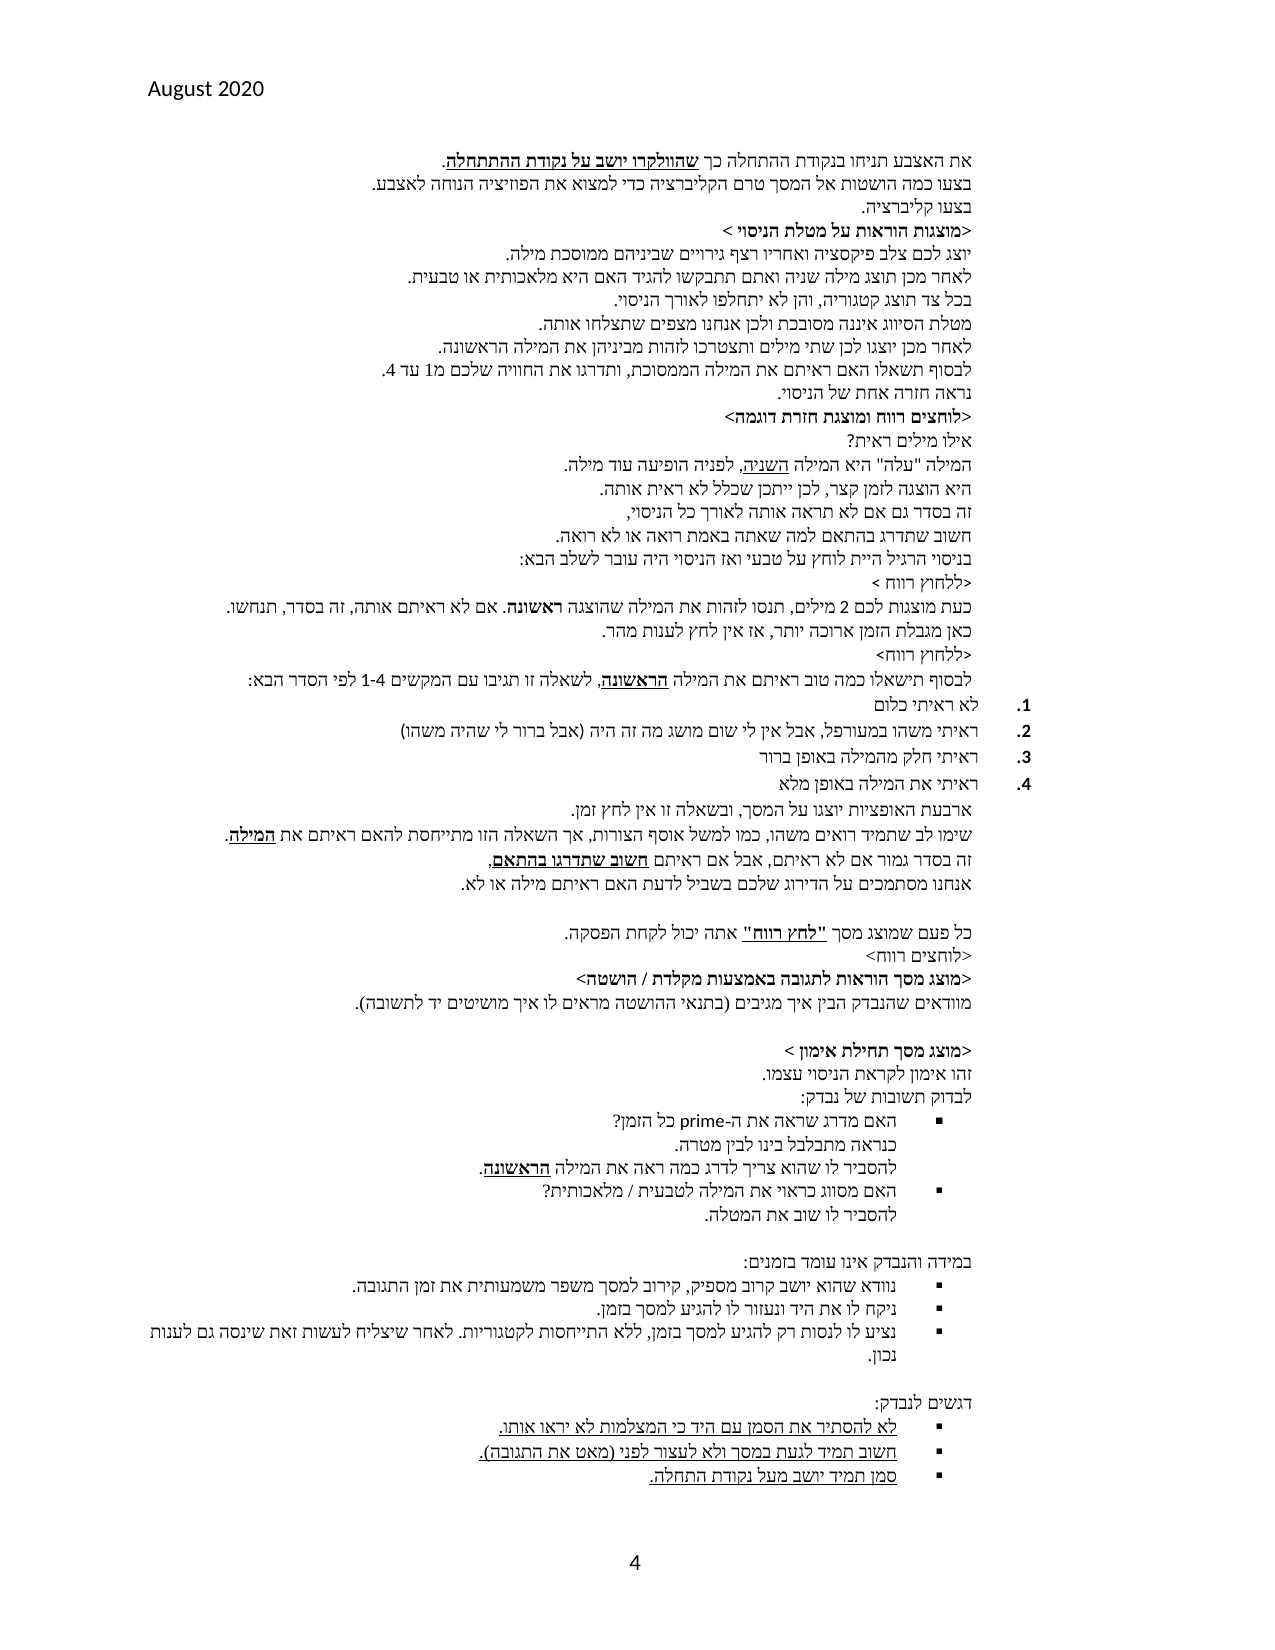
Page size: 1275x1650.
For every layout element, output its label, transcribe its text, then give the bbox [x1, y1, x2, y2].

list להסביר לו שהוא צריך לדרג כמה ראה את המילה הראשונה. [148, 1157, 972, 1179]
list לאחר מכן יוצגו לכן שתי מילים ותצטרכו לזהות מביניהן את המילה הראשונה. [148, 336, 972, 357]
list <לוחצים רווח ומוצגת חזרת דוגמה> [148, 406, 972, 427]
list נוודא שהוא יושב קרוב מספיק, קירוב למסך משפר משמעותית את זמן התגובה. [148, 1275, 935, 1296]
list המילה "עלה" היא המילה השניה, לפניה הופיעה עוד מילה. [148, 453, 972, 476]
list <מוצג מסך הוראות לתגובה באמצעות מקלדת / הושטה> [148, 968, 972, 990]
list לא להסתיר את הסמן עם היד כי המצלמות לא יראו אותו. [148, 1416, 935, 1438]
list ניקח לו את היד ונעזור לו להגיע למסך בזמן. [148, 1298, 935, 1319]
list <לוחצים רווח> [148, 945, 972, 967]
list זה בסדר גם אם לא תראה אותה לאורך כל הניסוי, [148, 501, 972, 523]
list <ללחוץ רווח> [148, 644, 972, 667]
list את האצבע תניחו בנקודת ההתחלה כך שהוולקרו יושב על נקודת ההתתחלה. [148, 150, 972, 172]
list לא ראיתי כלום [148, 693, 1016, 716]
list כנראה מתבלבל בינו לבין מטרה. [148, 1134, 972, 1155]
list ראיתי את המילה באופן מלא [148, 772, 1016, 795]
list היא הוצגה לזמן קצר, לכן ייתכן שכלל לא ראית אותה. [148, 478, 972, 500]
list זהו אימון לקראת הניסוי עצמו. [148, 1063, 972, 1084]
list שימו לב שתמיד רואים משהו, כמו למשל אוסף הצורות, אך השאלה הזו מתייחסת להאם ראיתם את המילה. [148, 823, 972, 846]
list מוודאים שהנבדק הבין איך מגיבים (בתנאי ההושטה מראים לו איך מושיטים יד לתשובה). [148, 992, 972, 1013]
list ראיתי משהו במעורפל, אבל אין לי שום מושג מה זה היה (אבל ברור לי שהיה משהו) [148, 719, 1016, 742]
list בצעו כמה הושטות אל המסך טרם הקליברציה כדי למצוא את הפוזיציה הנוחה לאצבע. [148, 173, 972, 195]
list בכל צד תוצג קטגוריה, והן לא יתחלפו לאורך הניסוי. [148, 289, 972, 311]
list אילו מילים ראית? [148, 429, 972, 452]
list <מוצגות הוראות על מטלת הניסוי > [148, 220, 972, 241]
list כעת מוצגות לכם 2 מילים, תנסו לזהות את המילה שהוצגה ראשונה. אם לא ראיתם אותה, זה בסדר, תנחשו. [148, 596, 972, 619]
list במידה והנבדק אינו עומד בזמנים: [148, 1251, 972, 1273]
list כל פעם שמוצג מסך "לחץ רווח" אתה יכול לקחת הפסקה. [148, 922, 972, 943]
list לבסוף תשאלו האם ראיתם את המילה הממסוכת, ותדרגו את החוויה שלכם מ1 עד 4. [148, 359, 972, 381]
list מטלת הסיווג איננה מסובכת ולכן אנחנו מצפים שתצלחו אותה. [148, 313, 972, 334]
list לבסוף תישאלו כמה טוב ראיתם את המילה הראשונה, לשאלה זו תגיבו עם המקשים 1-4 לפי הסדר הבא: [148, 668, 972, 691]
list האם מדרג שראה את ה-prime כל הזמן? [148, 1109, 935, 1132]
list נציע לו לנסות רק להגיע למסך בזמן, ללא התייחסות לקטגוריות. לאחר שיצליח לעשות זאת שינסה גם לענות נכון. [148, 1321, 935, 1366]
list להסביר לו שוב את המטלה. [148, 1203, 972, 1225]
list ארבעת האופציות יוצגו על המסך, ובשאלה זו אין לחץ זמן. [148, 798, 972, 821]
list כאן מגבלת הזמן ארוכה יותר, אז אין לחץ לענות מהר. [148, 620, 972, 642]
list <מוצג מסך תחילת אימון > [148, 1039, 972, 1061]
list סמן תמיד יושב מעל נקודת התחלה. [148, 1465, 935, 1486]
list האם מסווג כראוי את המילה לטבעית / מלאכותית? [148, 1180, 935, 1202]
list לאחר מכן תוצג מילה שניה ואתם תתבקשו להגיד האם היא מלאכותית או טבעית. [148, 266, 972, 288]
list חשוב שתדרג בהתאם למה שאתה באמת רואה או לא רואה. [148, 524, 972, 546]
list דגשים לנבדק: [148, 1392, 972, 1414]
list ראיתי חלק מהמילה באופן ברור [148, 746, 1016, 769]
list יוצג לכם צלב פיקסציה ואחריו רצף גירויים שביניהם ממוסכת מילה. [148, 243, 972, 264]
list חשוב תמיד לגעת במסך ולא לעצור לפני (מאט את התגובה). [148, 1440, 935, 1463]
list נראה חזרה אחת של הניסוי. [148, 382, 972, 404]
list <ללחוץ רווח > [148, 571, 972, 594]
list בניסוי הרגיל היית לוחץ על טבעי ואז הניסוי היה עובר לשלב הבא: [148, 548, 972, 569]
list לבדוק תשובות של נבדק: [148, 1086, 972, 1107]
list אנחנו מסתמכים על הדירוג שלכם בשביל לדעת האם ראיתם מילה או לא. [148, 872, 972, 895]
list זה בסדר גמור אם לא ראיתם, אבל אם ראיתם חשוב שתדרגו בהתאם, [148, 848, 972, 871]
list בצעו קליברציה. [148, 196, 972, 218]
